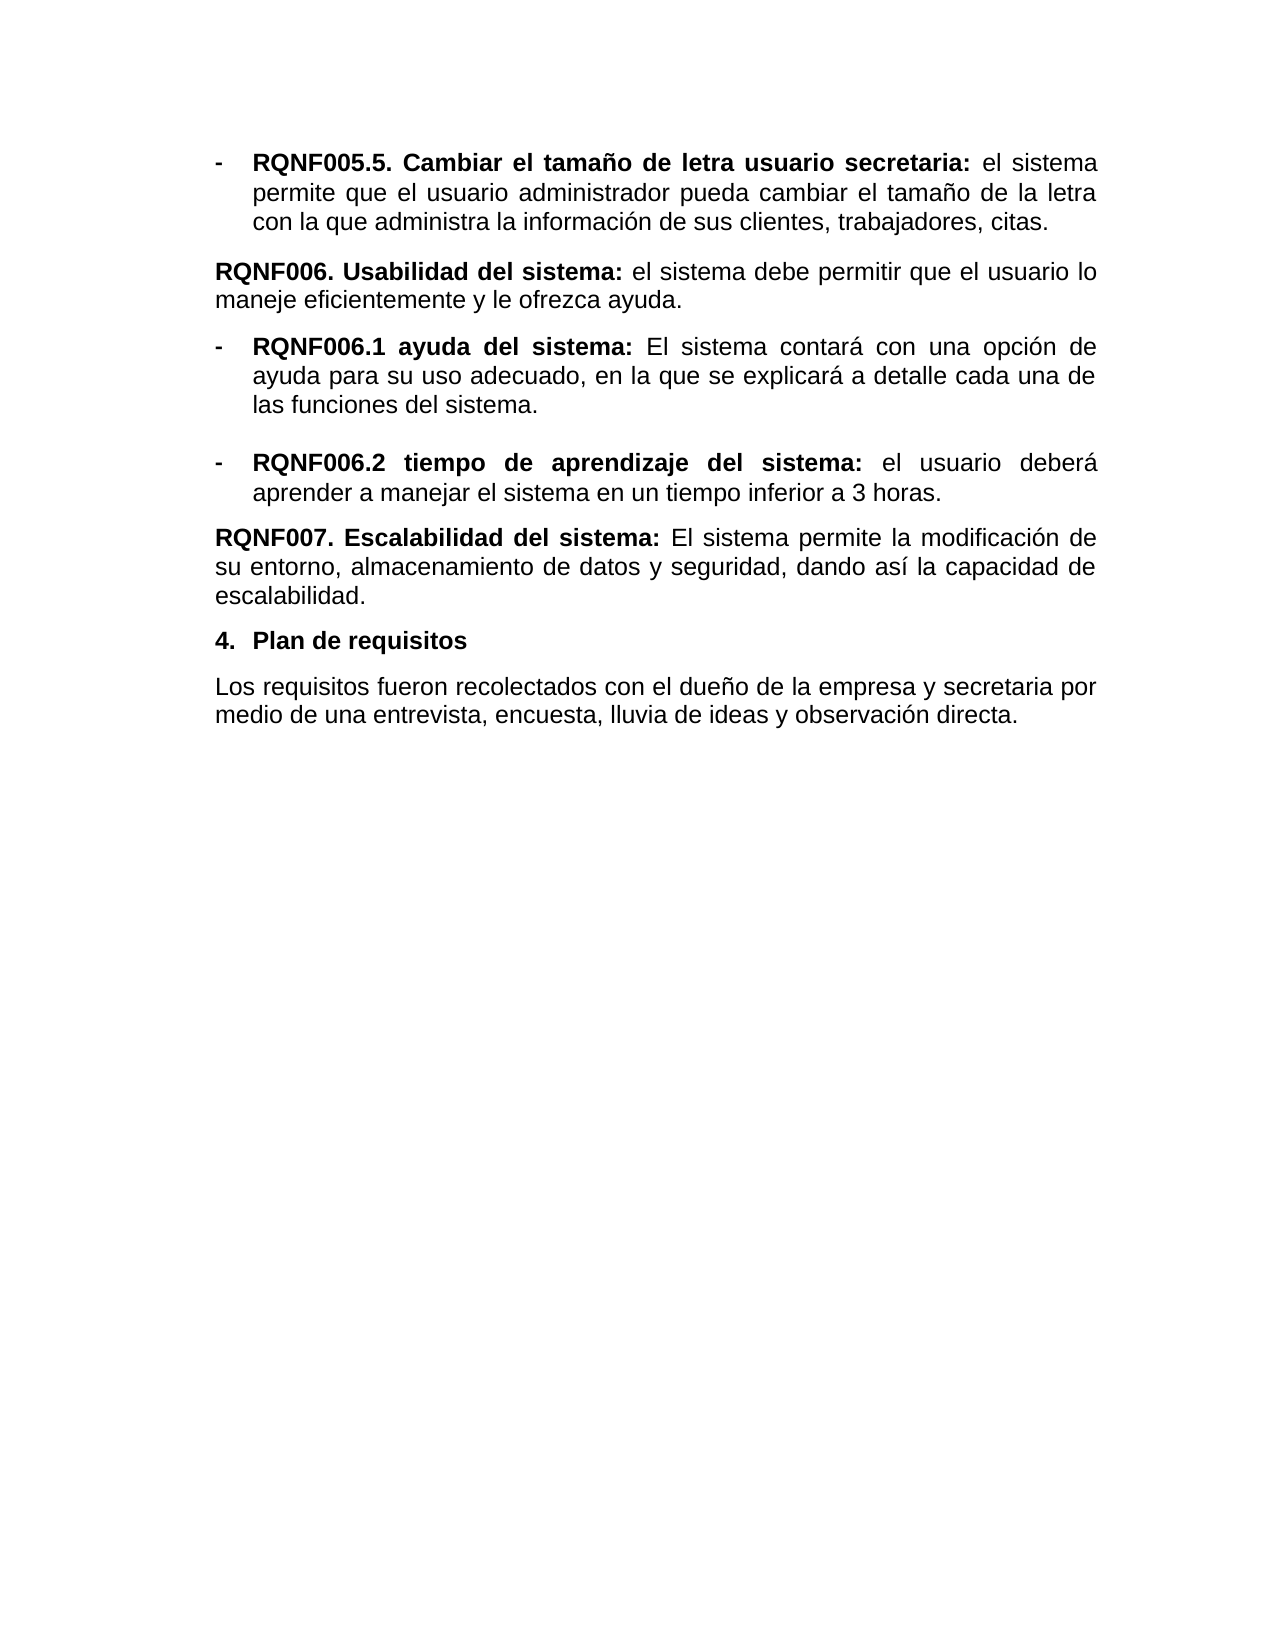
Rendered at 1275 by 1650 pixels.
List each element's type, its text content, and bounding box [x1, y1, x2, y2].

list RQNF006.1 ayuda del sistema: El sistema contará con una opción de ayuda para su uso adecuado, en la que se explicará a detalle cada una de las funciones del sistema. [215, 331, 1098, 419]
list Plan de requisitos [215, 626, 1098, 655]
text RQNF007. Escalabilidad del sistema: El sistema permite la modificación de su entorno, almacenamiento de datos y seguridad, dando así la capacidad de escalabilidad. [215, 523, 1098, 609]
text Los requisitos fueron recolectados con el dueño de la empresa y secretaria por medio de una entrevista, encuesta, lluvia de ideas y observación directa. [215, 672, 1098, 729]
list RQNF005.5. Cambiar el tamaño de letra usuario secretaria: el sistema permite que el usuario administrador pueda cambiar el tamaño de la letra con la que administra la información de sus clientes, trabajadores, citas. [215, 148, 1098, 236]
text RQNF006. Usabilidad del sistema: el sistema debe permitir que el usuario lo maneje eficientemente y le ofrezca ayuda. [215, 256, 1098, 314]
list RQNF006.2 tiempo de aprendizaje del sistema: el usuario deberá aprender a manejar el sistema en un tiempo inferior a 3 horas. [215, 447, 1098, 507]
